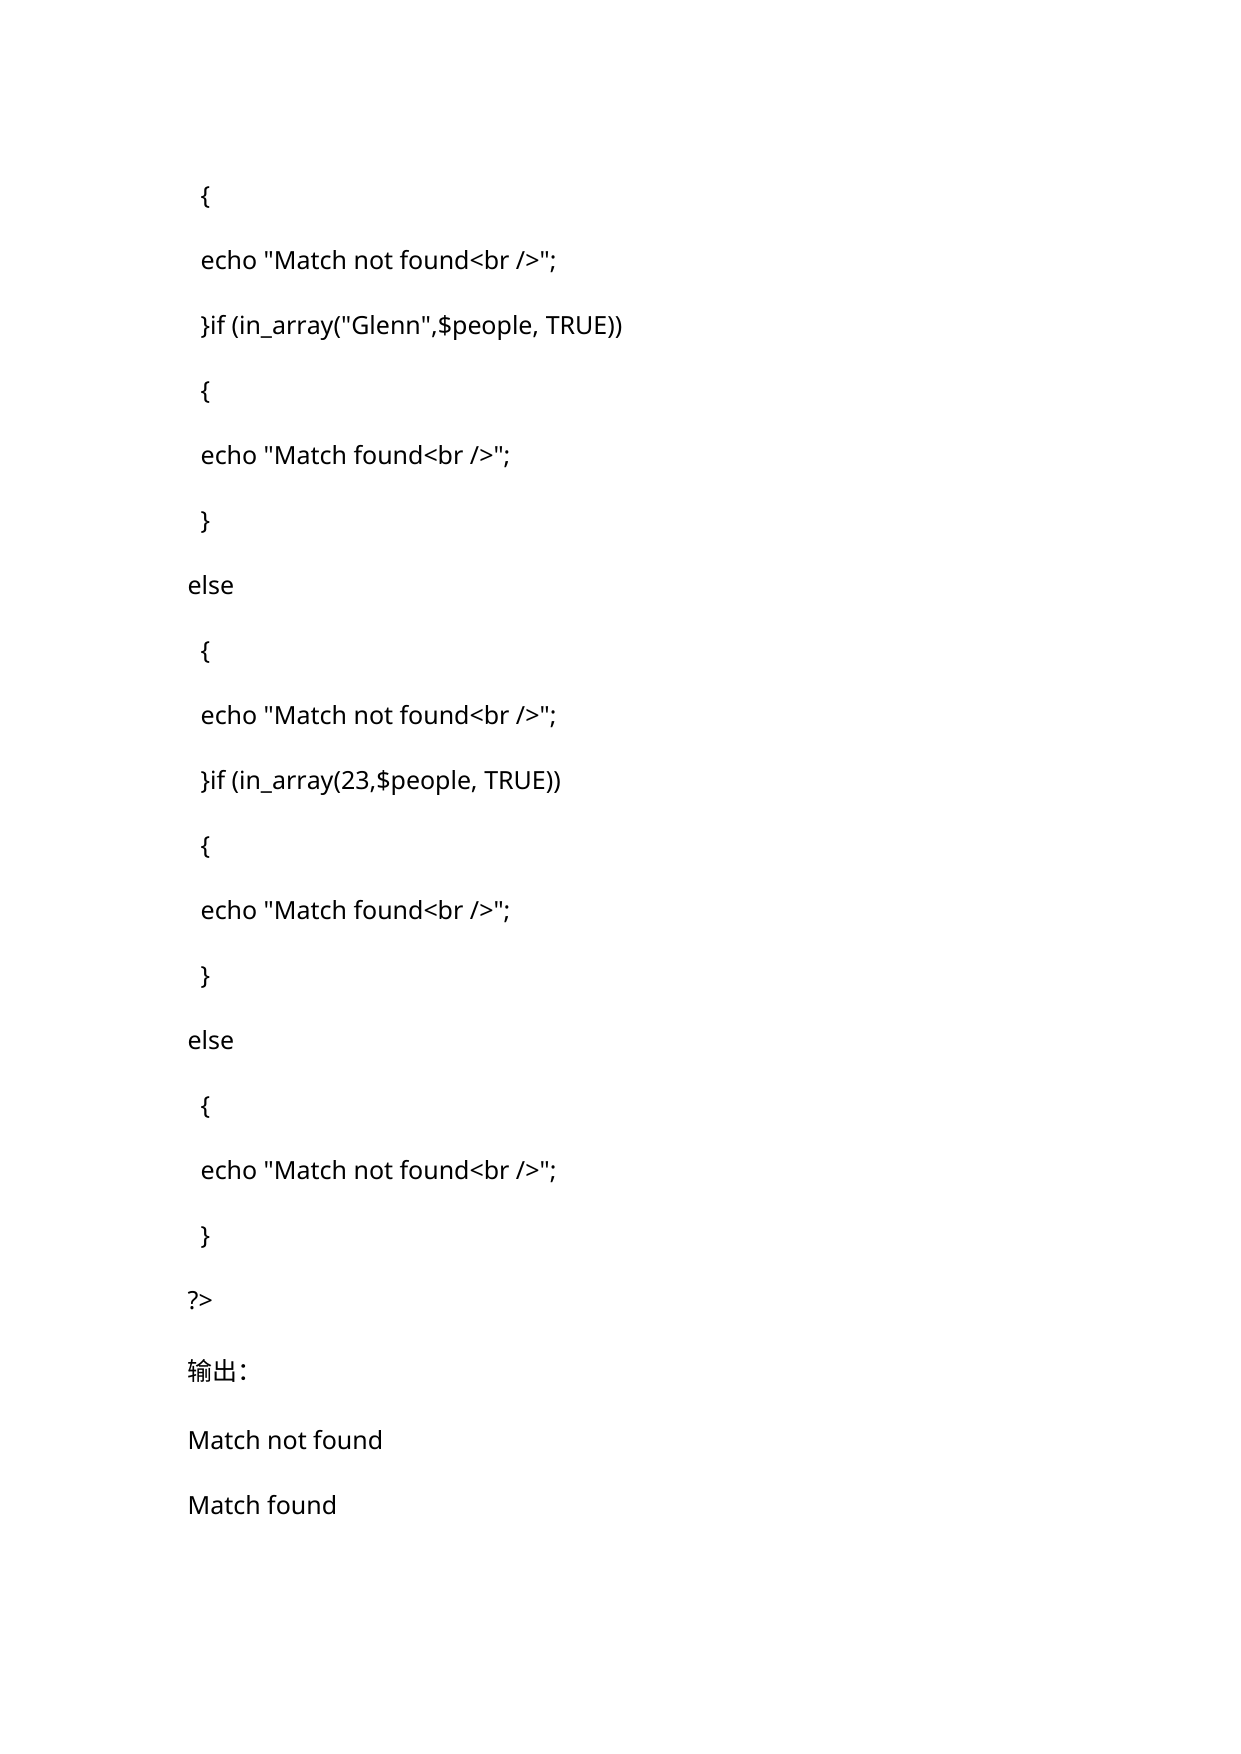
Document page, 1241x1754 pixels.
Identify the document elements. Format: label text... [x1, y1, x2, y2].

text } [187, 487, 1053, 552]
text } [187, 942, 1053, 1007]
text { [187, 357, 1053, 422]
text 输出： [187, 1337, 1053, 1402]
text { [187, 812, 1053, 877]
text }if (in_array("Glenn",$people, TRUE)) [187, 292, 1053, 357]
text else [187, 552, 1053, 617]
text { [187, 617, 1053, 682]
text echo "Match not found<br />"; [187, 1137, 1053, 1202]
text echo "Match not found<br />"; [187, 682, 1053, 747]
text }if (in_array(23,$people, TRUE)) [187, 747, 1053, 812]
text else [187, 1007, 1053, 1072]
text { [187, 162, 1053, 227]
text Match not found [187, 1407, 1053, 1472]
text } [187, 1202, 1053, 1267]
text { [187, 1072, 1053, 1137]
text Match found [187, 1472, 1053, 1537]
text echo "Match found<br />"; [187, 422, 1053, 487]
text ?> [187, 1267, 1053, 1332]
text echo "Match found<br />"; [187, 877, 1053, 942]
text echo "Match not found<br />"; [187, 227, 1053, 292]
